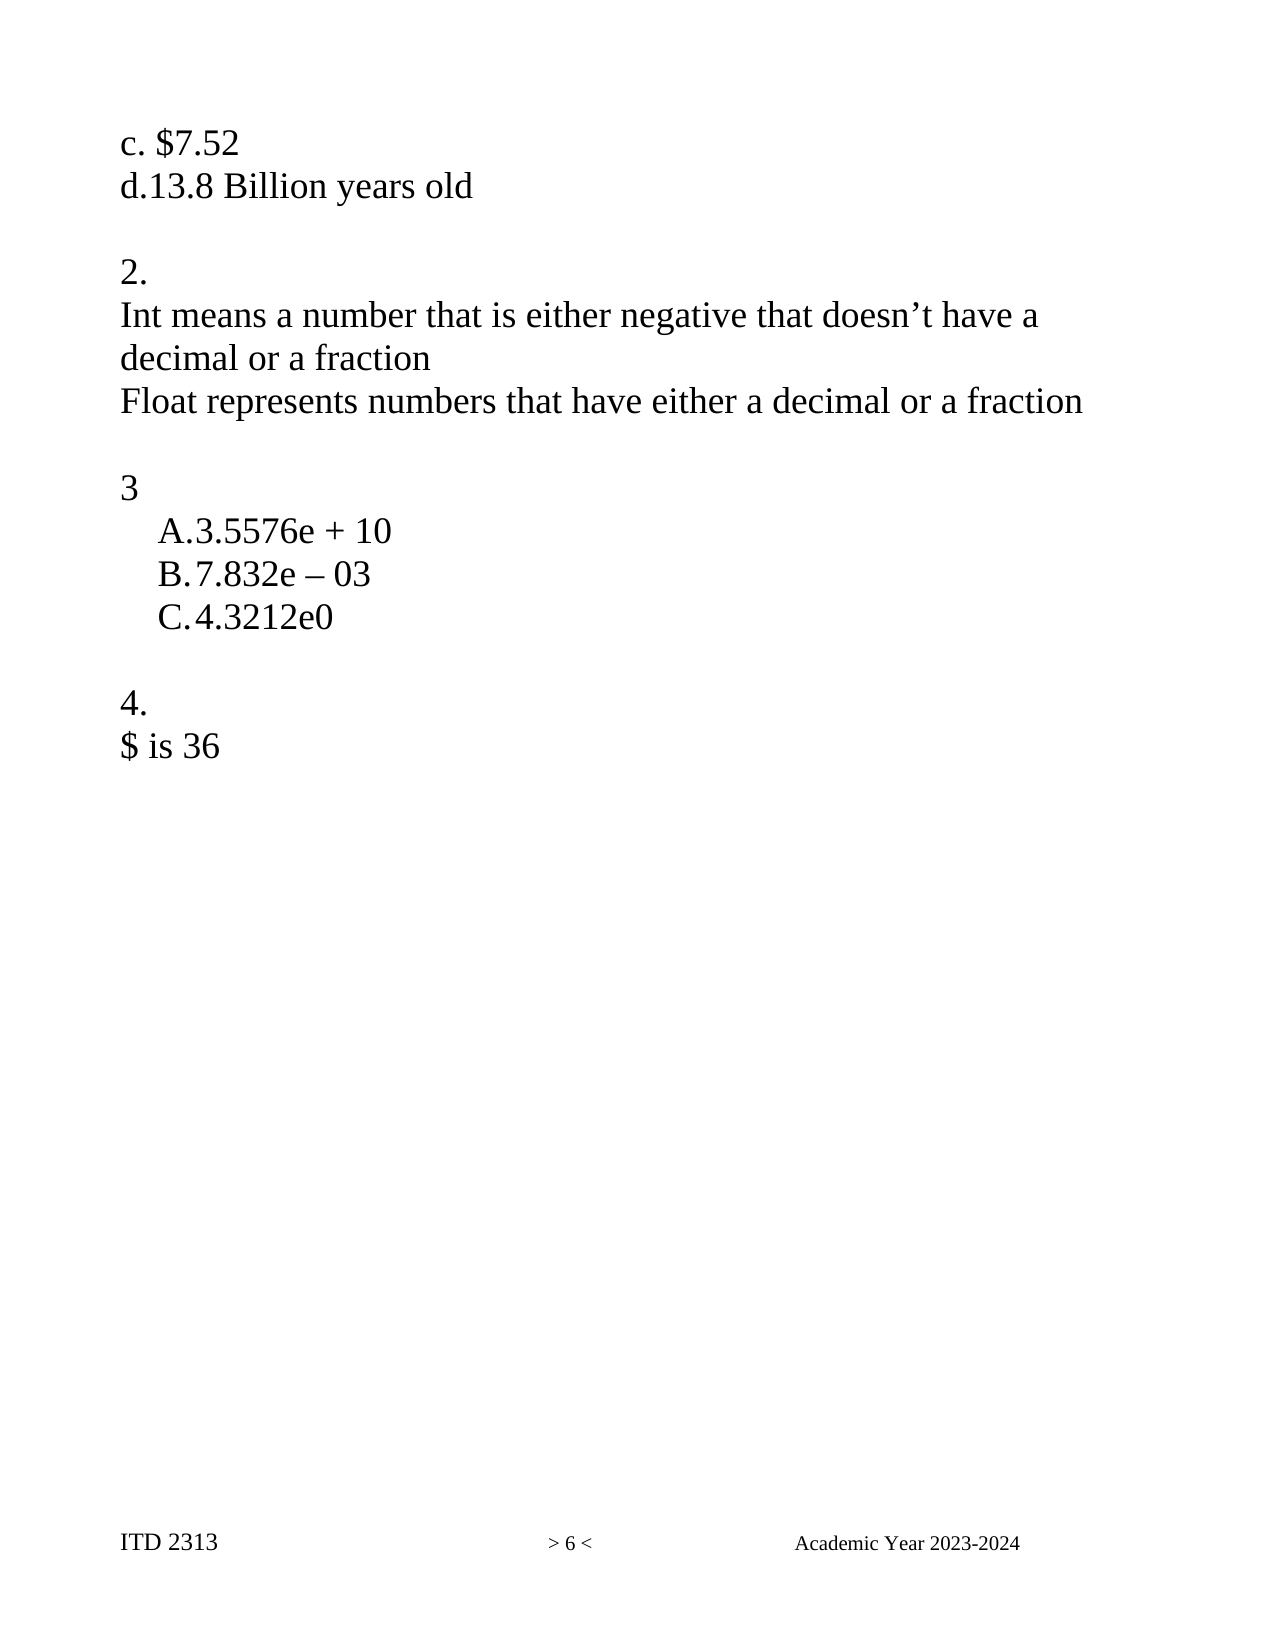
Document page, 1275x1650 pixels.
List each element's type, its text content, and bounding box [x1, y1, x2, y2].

list 3.5576e + 10 [157, 508, 1155, 551]
text $ is 36 [120, 724, 1155, 767]
list 4.3212e0 [157, 594, 1155, 637]
text 4. [120, 681, 1155, 724]
text c. $7.52 [120, 120, 1155, 163]
text 3 [120, 465, 1155, 508]
list 7.832e – 03 [157, 551, 1155, 594]
text d.13.8 Billion years old 2. Int means a number that is either negative that doesn’t have a decimal or a fraction Float represents numbers that have either a decimal or a fraction [120, 163, 1155, 422]
